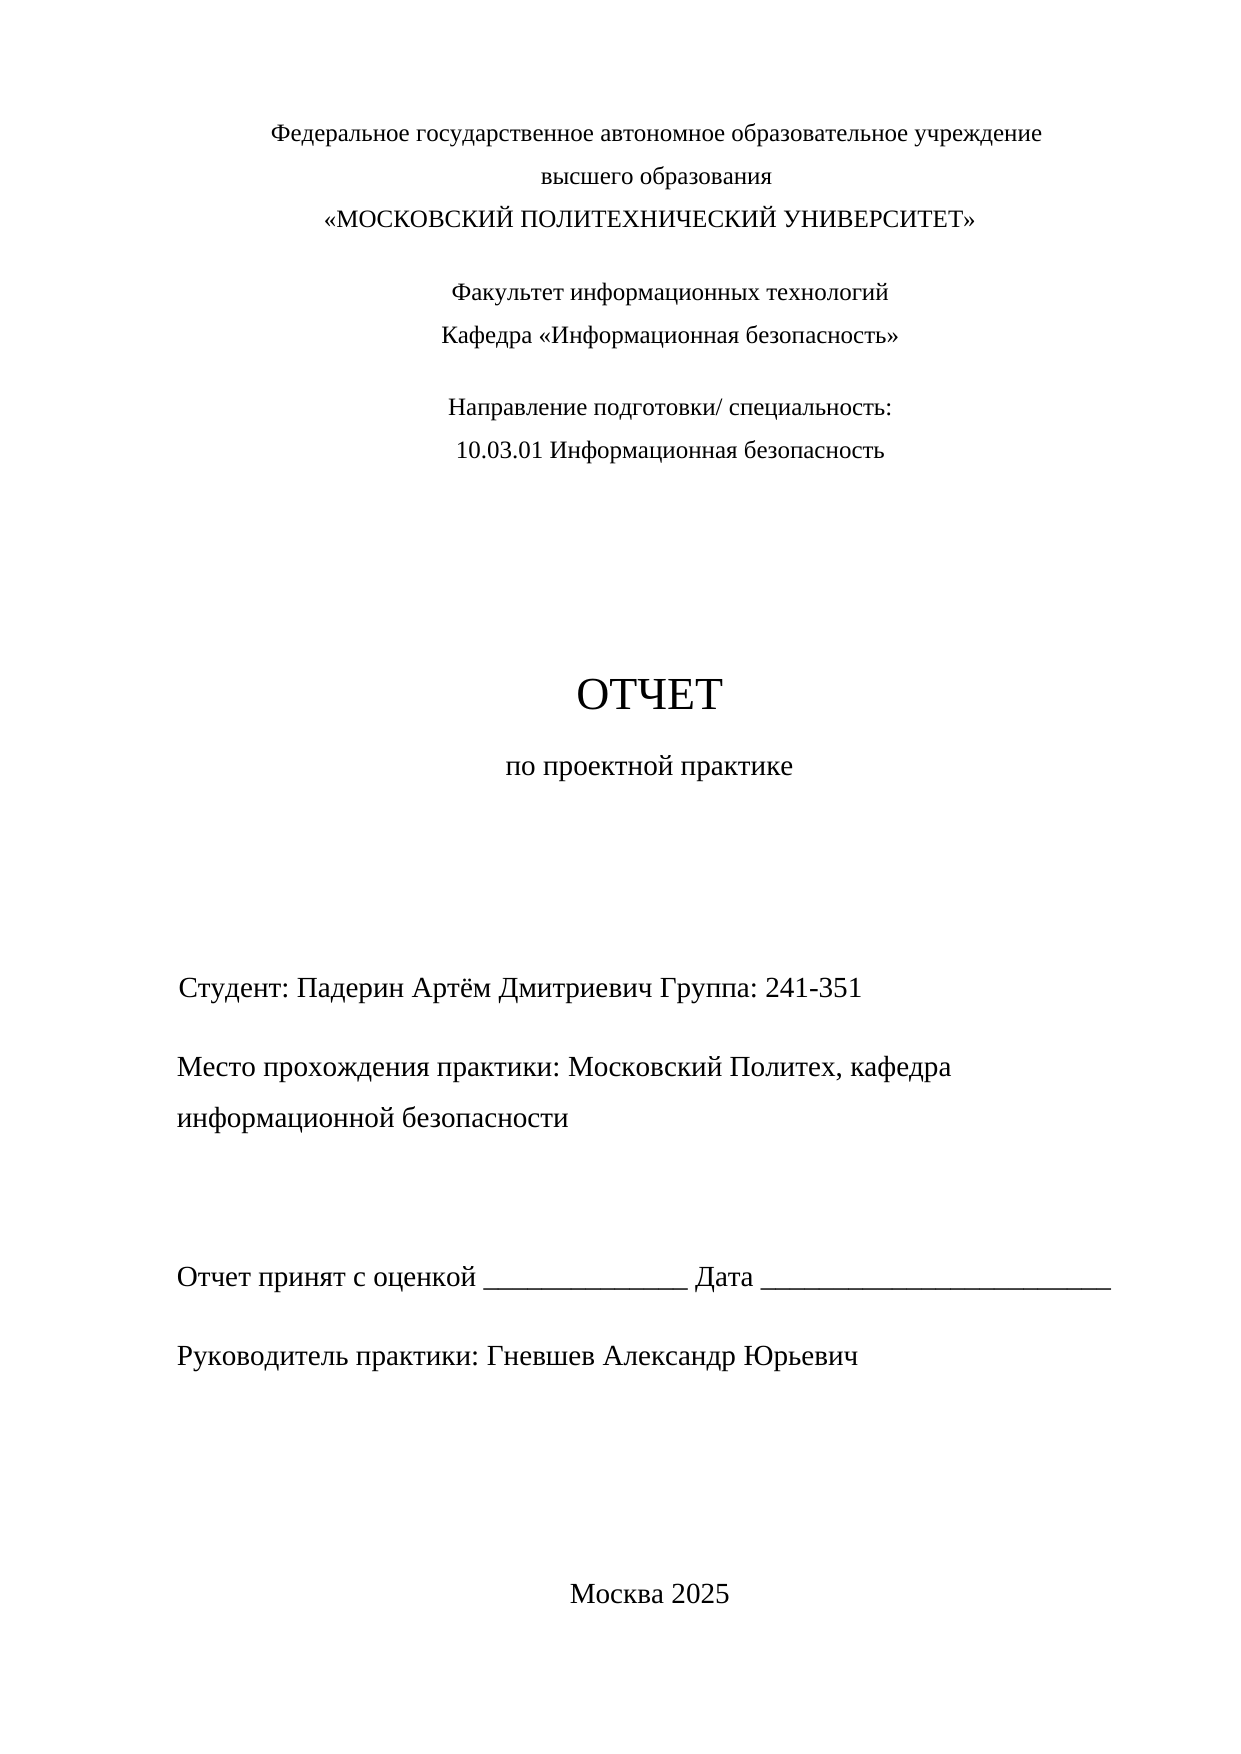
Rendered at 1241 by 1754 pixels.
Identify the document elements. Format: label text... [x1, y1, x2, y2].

text по проектной практике [178, 748, 1120, 782]
text Отчет принят с оценкой ______________ Дата ________________________ [177, 1259, 1115, 1292]
text Москва 2025 [178, 1577, 1121, 1610]
text ОТЧЕТ [178, 666, 1120, 719]
text «МОСКОВСКИЙ ПОЛИТЕХНИЧЕСКИЙ УНИВЕРСИТЕТ» [244, 204, 1055, 233]
text Руководитель практики: Гневшев Александр Юрьевич [177, 1338, 1115, 1372]
text Место прохождения практики: Московский Политех, кафедра информационной безопасности [177, 1049, 1122, 1133]
text Студент: Падерин Артём Дмитриевич Группа: 241-351 [178, 970, 1121, 1003]
text Федеральное государственное автономное образовательное учреждение высшего образования [244, 118, 1068, 190]
text Факультет информационных технологий Кафедра «Информационная безопасность» [220, 277, 1121, 348]
text Направление подготовки/ специальность: 10.03.01 Информационная безопасность [220, 392, 1121, 464]
